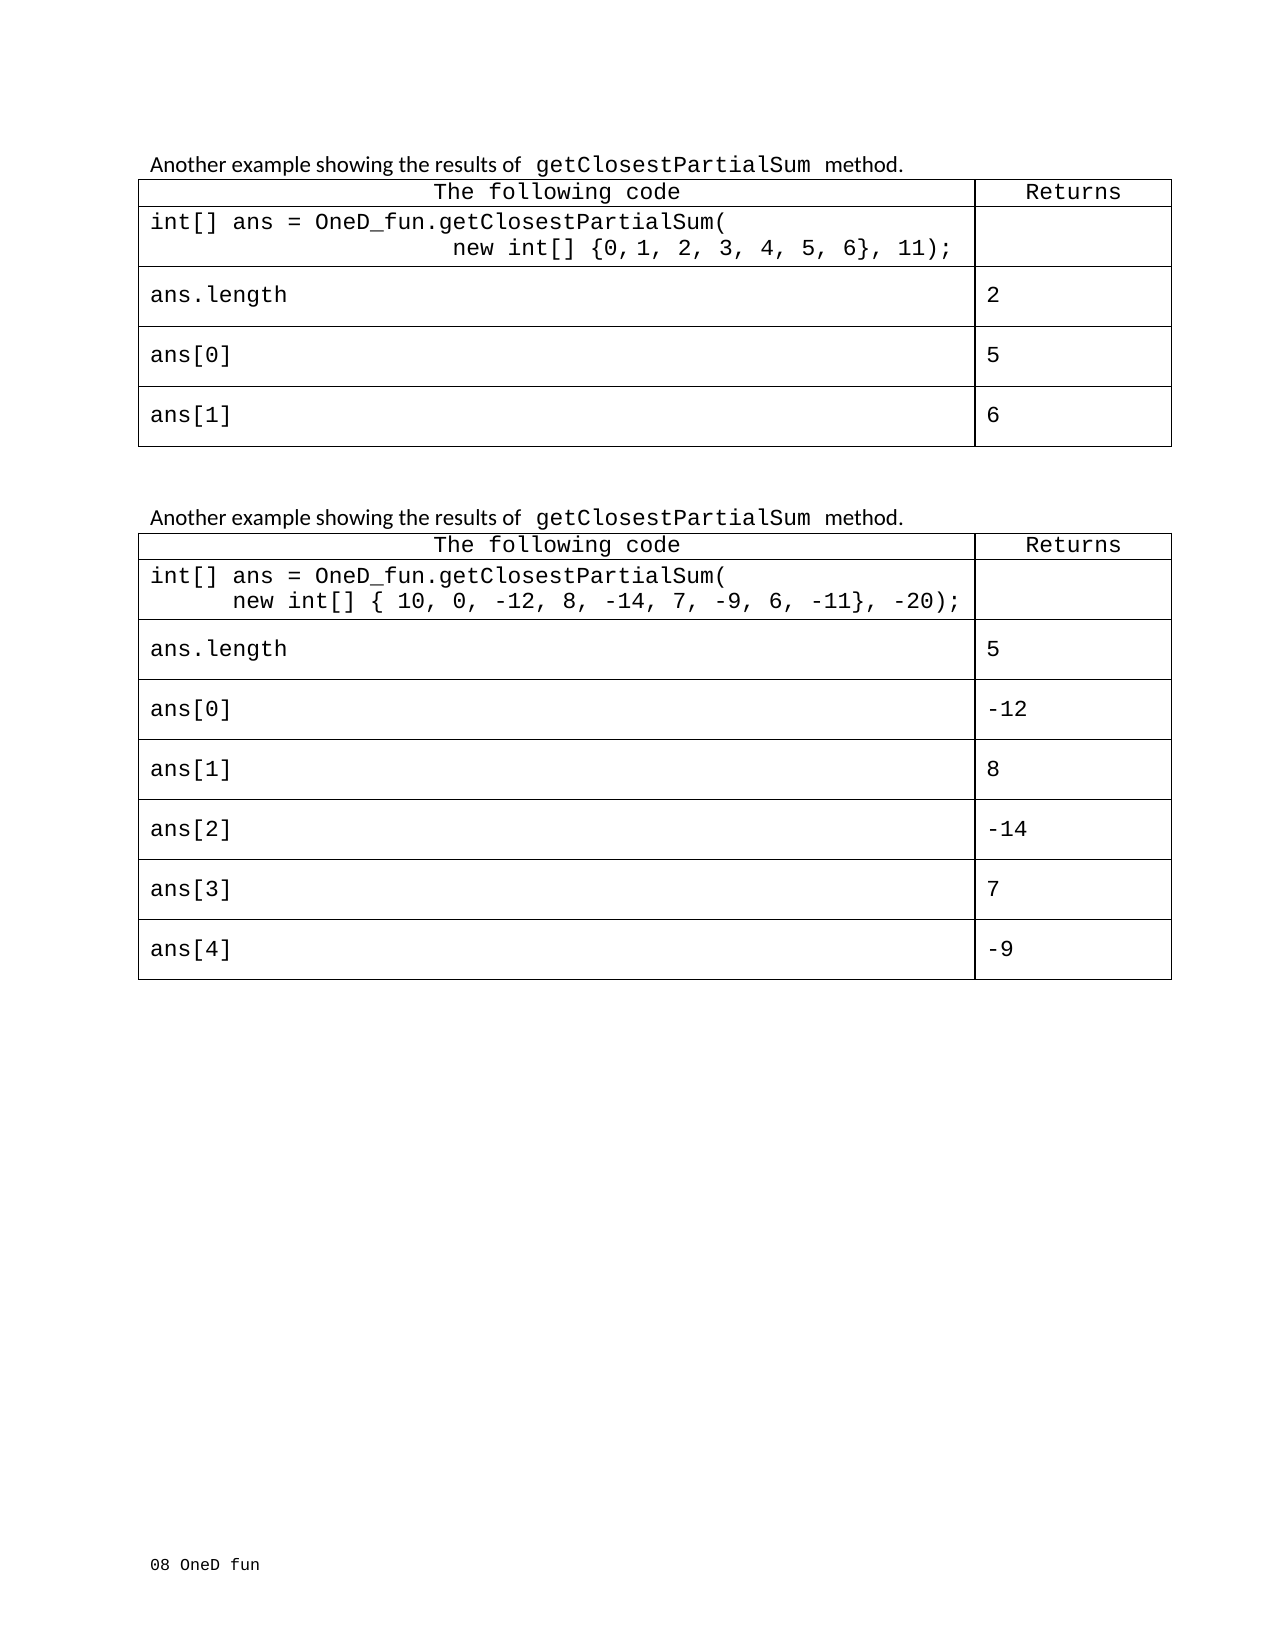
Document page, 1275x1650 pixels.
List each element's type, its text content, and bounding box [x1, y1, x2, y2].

table_cell ans[4] [139, 920, 974, 979]
table_header The following code [139, 534, 974, 559]
table_cell [976, 207, 1171, 266]
table_cell ans[3] [139, 860, 974, 919]
table_header The following code [139, 180, 974, 206]
table_cell ans[1] [139, 387, 974, 446]
table_cell -14 [976, 800, 1171, 859]
table_cell [976, 560, 1171, 619]
table_cell ans[0] [139, 327, 974, 386]
table_cell ans[1] [139, 740, 974, 799]
table_cell ans.length [139, 620, 974, 679]
table_cell int[] ans = OneD_fun.getClosestPartialSum( new int[] {0, 1, 2, 3, 4, 5, 6}, 11); [139, 207, 974, 266]
text Another example showing the results of getClosestPartialSum method. [150, 150, 1125, 179]
table_cell 2 [976, 267, 1171, 326]
table_cell -9 [976, 920, 1171, 979]
text Another example showing the results of getClosestPartialSum method. [150, 503, 1125, 532]
table_cell 5 [976, 327, 1171, 386]
table_cell 7 [976, 860, 1171, 919]
table_header Returns [976, 534, 1171, 559]
table_cell 6 [976, 387, 1171, 446]
table_header Returns [976, 180, 1171, 206]
table_cell ans[2] [139, 800, 974, 859]
table_cell ans[0] [139, 680, 974, 739]
table_cell ans.length [139, 267, 974, 326]
table_cell int[] ans = OneD_fun.getClosestPartialSum( new int[] { 10, 0, -12, 8, -14, 7, -9, 6, -11}, -20); [139, 560, 974, 619]
table_cell 8 [976, 740, 1171, 799]
table_cell -12 [976, 680, 1171, 739]
table_cell 5 [976, 620, 1171, 679]
